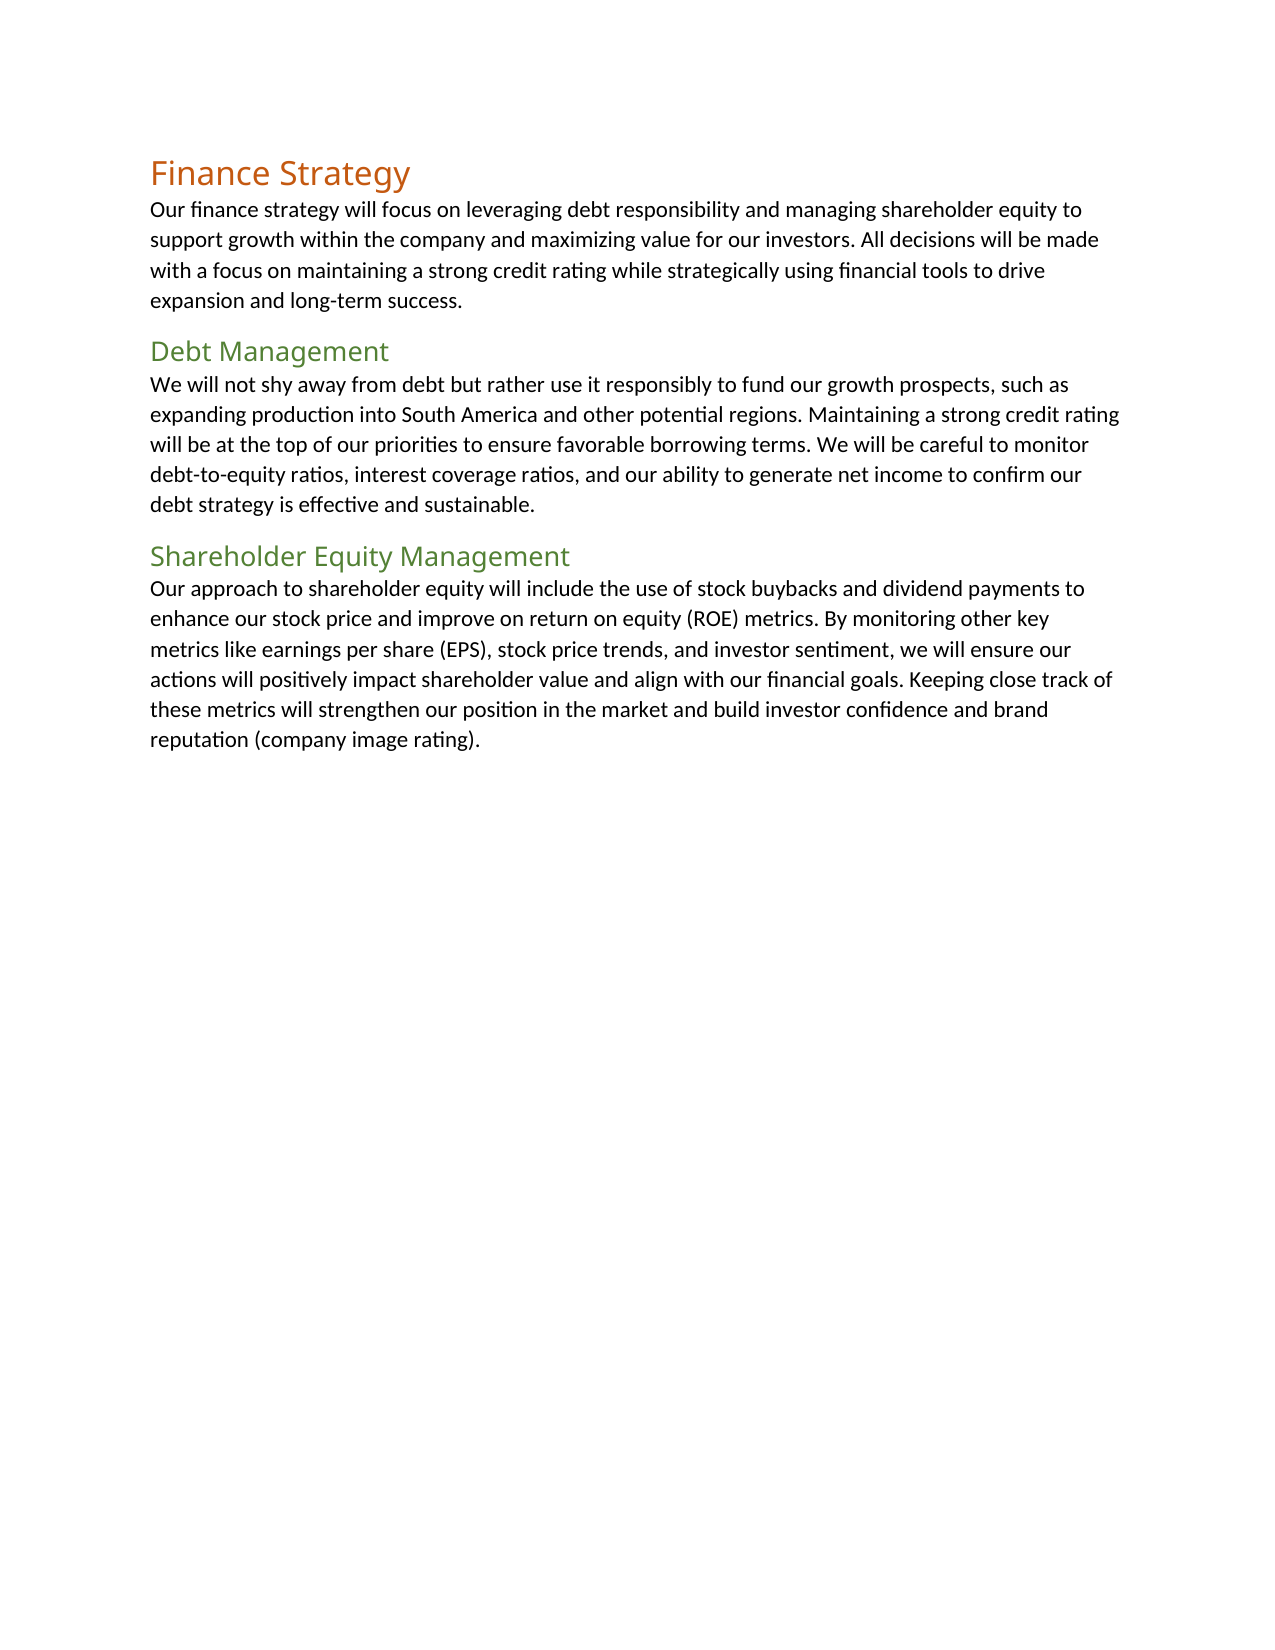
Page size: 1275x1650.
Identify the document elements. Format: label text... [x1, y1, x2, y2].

subtitle Debt Management [150, 333, 1125, 370]
subtitle Shareholder Equity Management [150, 537, 1125, 574]
text We will not shy away from debt but rather use it responsibly to fund our growth prospects, such as expanding production into South America and other potential regions. Maintaining a strong credit rating will be at the top of our priorities to ensure favorable borrowing terms. We will be careful to monitor debt-to-equity ratios, interest coverage ratios, and our ability to generate net income to confirm our debt strategy is effective and sustainable. [150, 370, 1125, 519]
text Our finance strategy will focus on leveraging debt responsibility and managing shareholder equity to support growth within the company and maximizing value for our investors. All decisions will be made with a focus on maintaining a strong credit rating while strategically using financial tools to drive expansion and long-term success. [150, 195, 1125, 314]
subtitle Finance Strategy [150, 150, 1125, 195]
text Our approach to shareholder equity will include the use of stock buybacks and dividend payments to enhance our stock price and improve on return on equity (ROE) metrics. By monitoring other key metrics like earnings per share (EPS), stock price trends, and investor sentiment, we will ensure our actions will positively impact shareholder value and align with our financial goals. Keeping close track of these metrics will strengthen our position in the market and build investor confidence and brand reputation (company image rating). [150, 574, 1125, 753]
